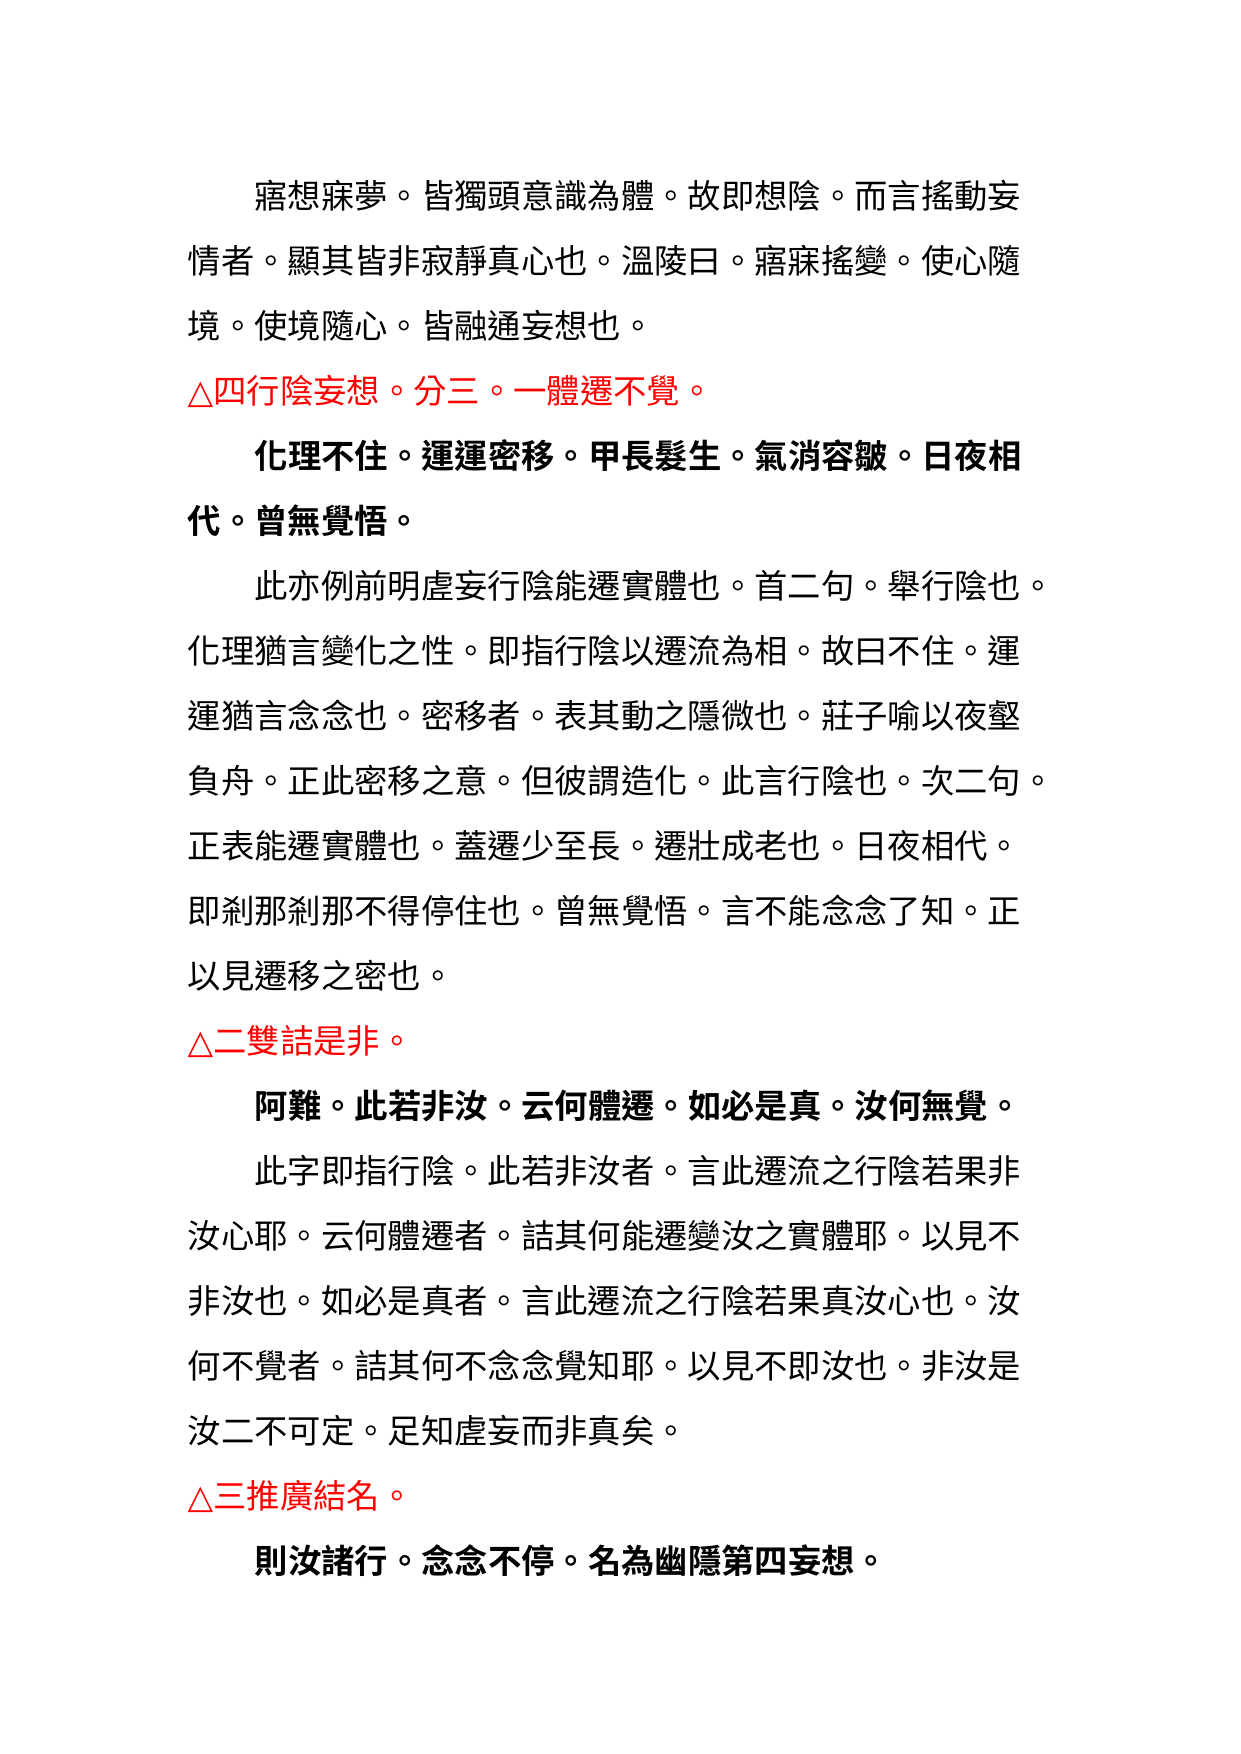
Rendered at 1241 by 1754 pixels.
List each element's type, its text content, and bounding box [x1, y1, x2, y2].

text △四行陰妄想。分三。一體遷不覺。 [187, 357, 1053, 422]
text △二雙詰是非。 [187, 1007, 1053, 1072]
text 此亦例前明虗妄行陰能遷實體也。首二句。舉行陰也。化理猶言變化之性。即指行陰以遷流為相。故曰不住。運運猶言念念也。密移者。表其動之隱微也。莊子喻以夜壑負舟。正此密移之意。但彼謂造化。此言行陰也。次二句。正表能遷實體也。蓋遷少至長。遷壯成老也。日夜相代。即剎那剎那不得停住也。曾無覺悟。言不能念念了知。正以見遷移之密也。 [187, 552, 1053, 1007]
text 阿難。此若非汝。云何體遷。如必是真。汝何無覺。 [187, 1072, 1053, 1137]
text 則汝諸行。念念不停。名為幽隱第四妄想。 [187, 1527, 1053, 1592]
text 寤想寐夢。皆獨頭意識為體。故即想陰。而言搖動妄情者。顯其皆非寂靜真心也。溫陵曰。寤寐搖變。使心隨境。使境隨心。皆融通妄想也。 [187, 162, 1053, 357]
text △三推廣結名。 [187, 1462, 1053, 1527]
text 此字即指行陰。此若非汝者。言此遷流之行陰若果非汝心耶。云何體遷者。詰其何能遷變汝之實體耶。以見不非汝也。如必是真者。言此遷流之行陰若果真汝心也。汝何不覺者。詰其何不念念覺知耶。以見不即汝也。非汝是汝二不可定。足知虗妄而非真矣。 [187, 1137, 1053, 1462]
text 化理不住。運運密移。甲長髮生。氣消容皺。日夜相代。曾無覺悟。 [187, 422, 1053, 552]
